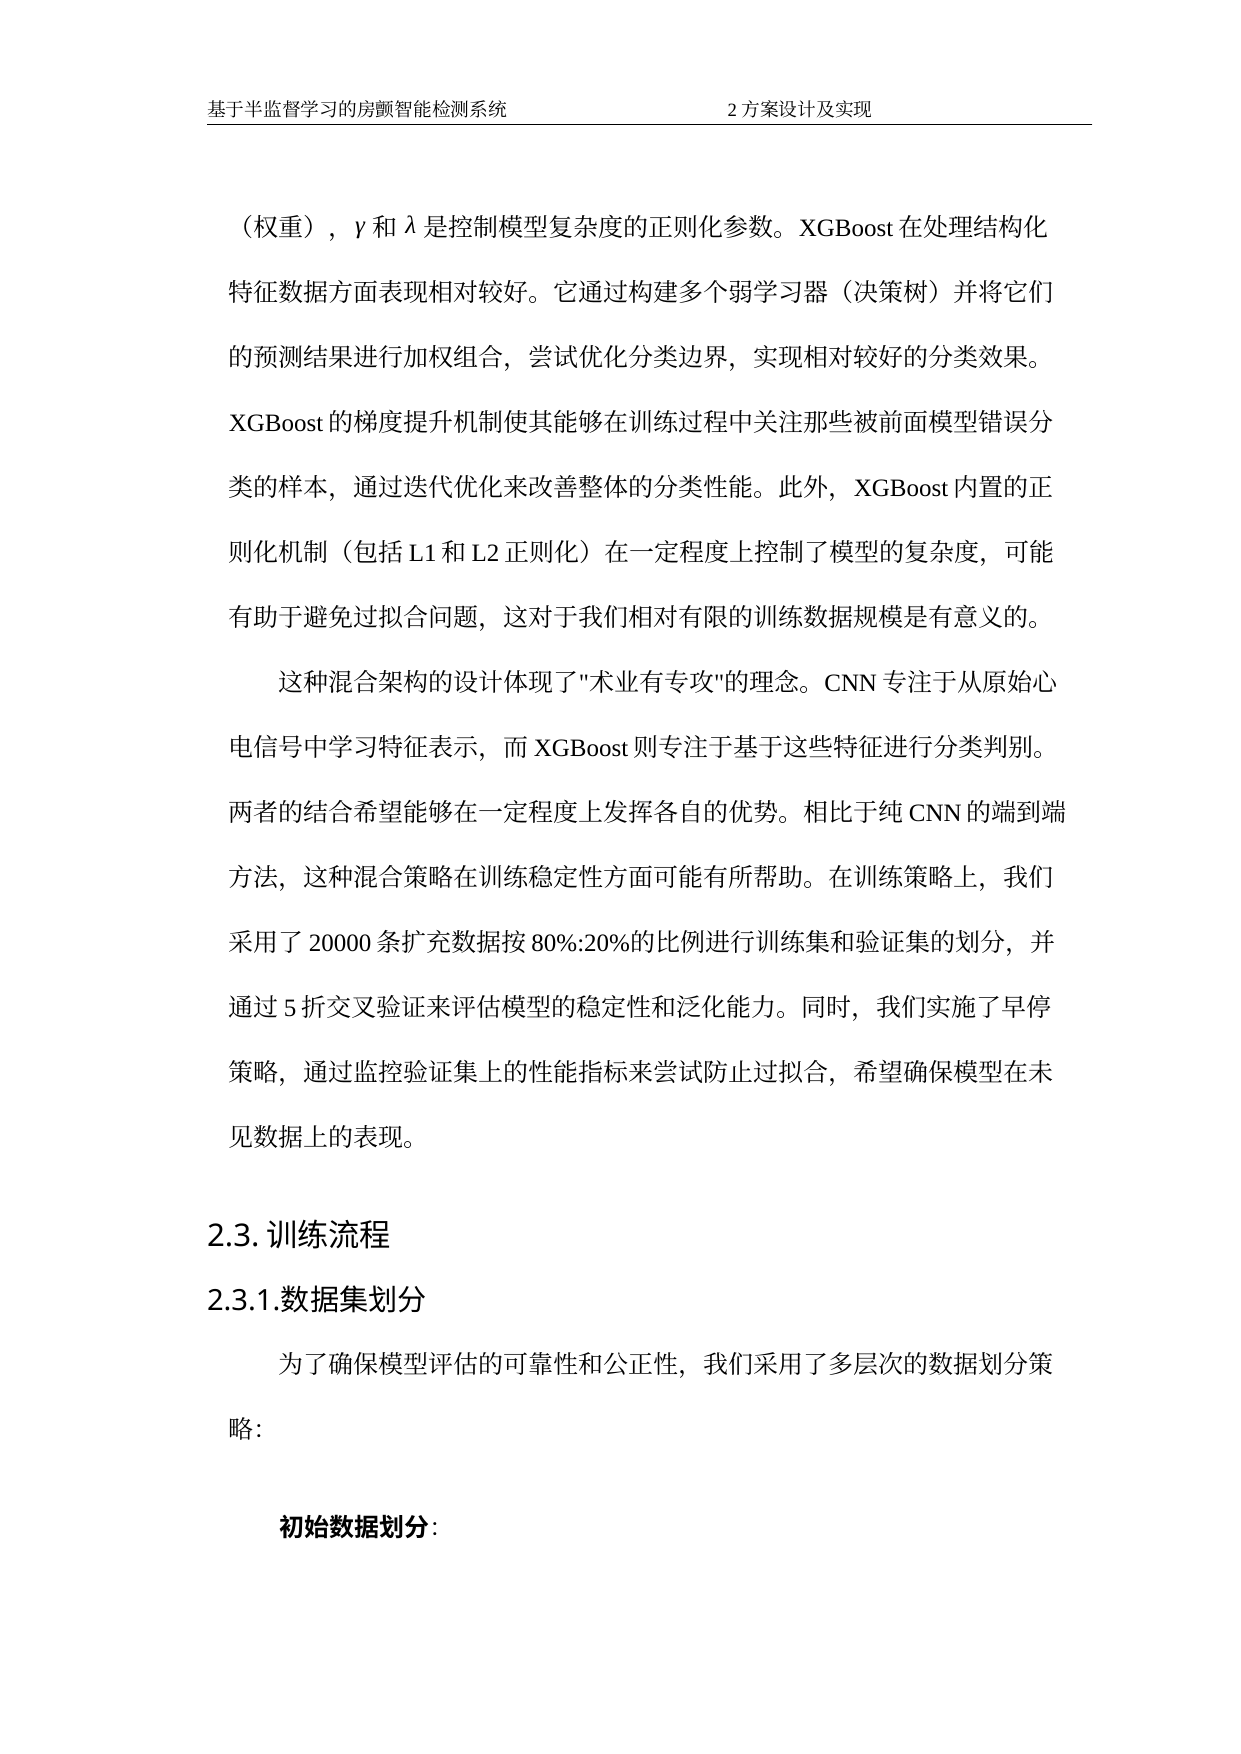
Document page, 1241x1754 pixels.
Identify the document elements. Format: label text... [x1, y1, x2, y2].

list 训练流程 [207, 1200, 1092, 1265]
list 数据集划分 [207, 1265, 1092, 1330]
text 为了确保模型评估的可靠性和公正性，我们采用了多层次的数据划分策略： [229, 1330, 1071, 1460]
text 这种混合架构的设计体现了"术业有专攻"的理念。CNN专注于从原始心电信号中学习特征表示，而XGBoost则专注于基于这些特征进行分类判别。两者的结合希望能够在一定程度上发挥各自的优势。相比于纯CNN的端到端方法，这种混合策略在训练稳定性方面可能有所帮助。在训练策略上，我们采用了20000条扩充数据按80%:20%的比例进行训练集和验证集的划分，并通过5折交叉验证来评估模型的稳定性和泛化能力。同时，我们实施了早停策略，通过监控验证集上的性能指标来尝试防止过拟合，希望确保模型在未见数据上的表现。 [229, 648, 1071, 1168]
text 初始数据划分： [229, 1493, 1071, 1558]
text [229, 193, 1071, 648]
